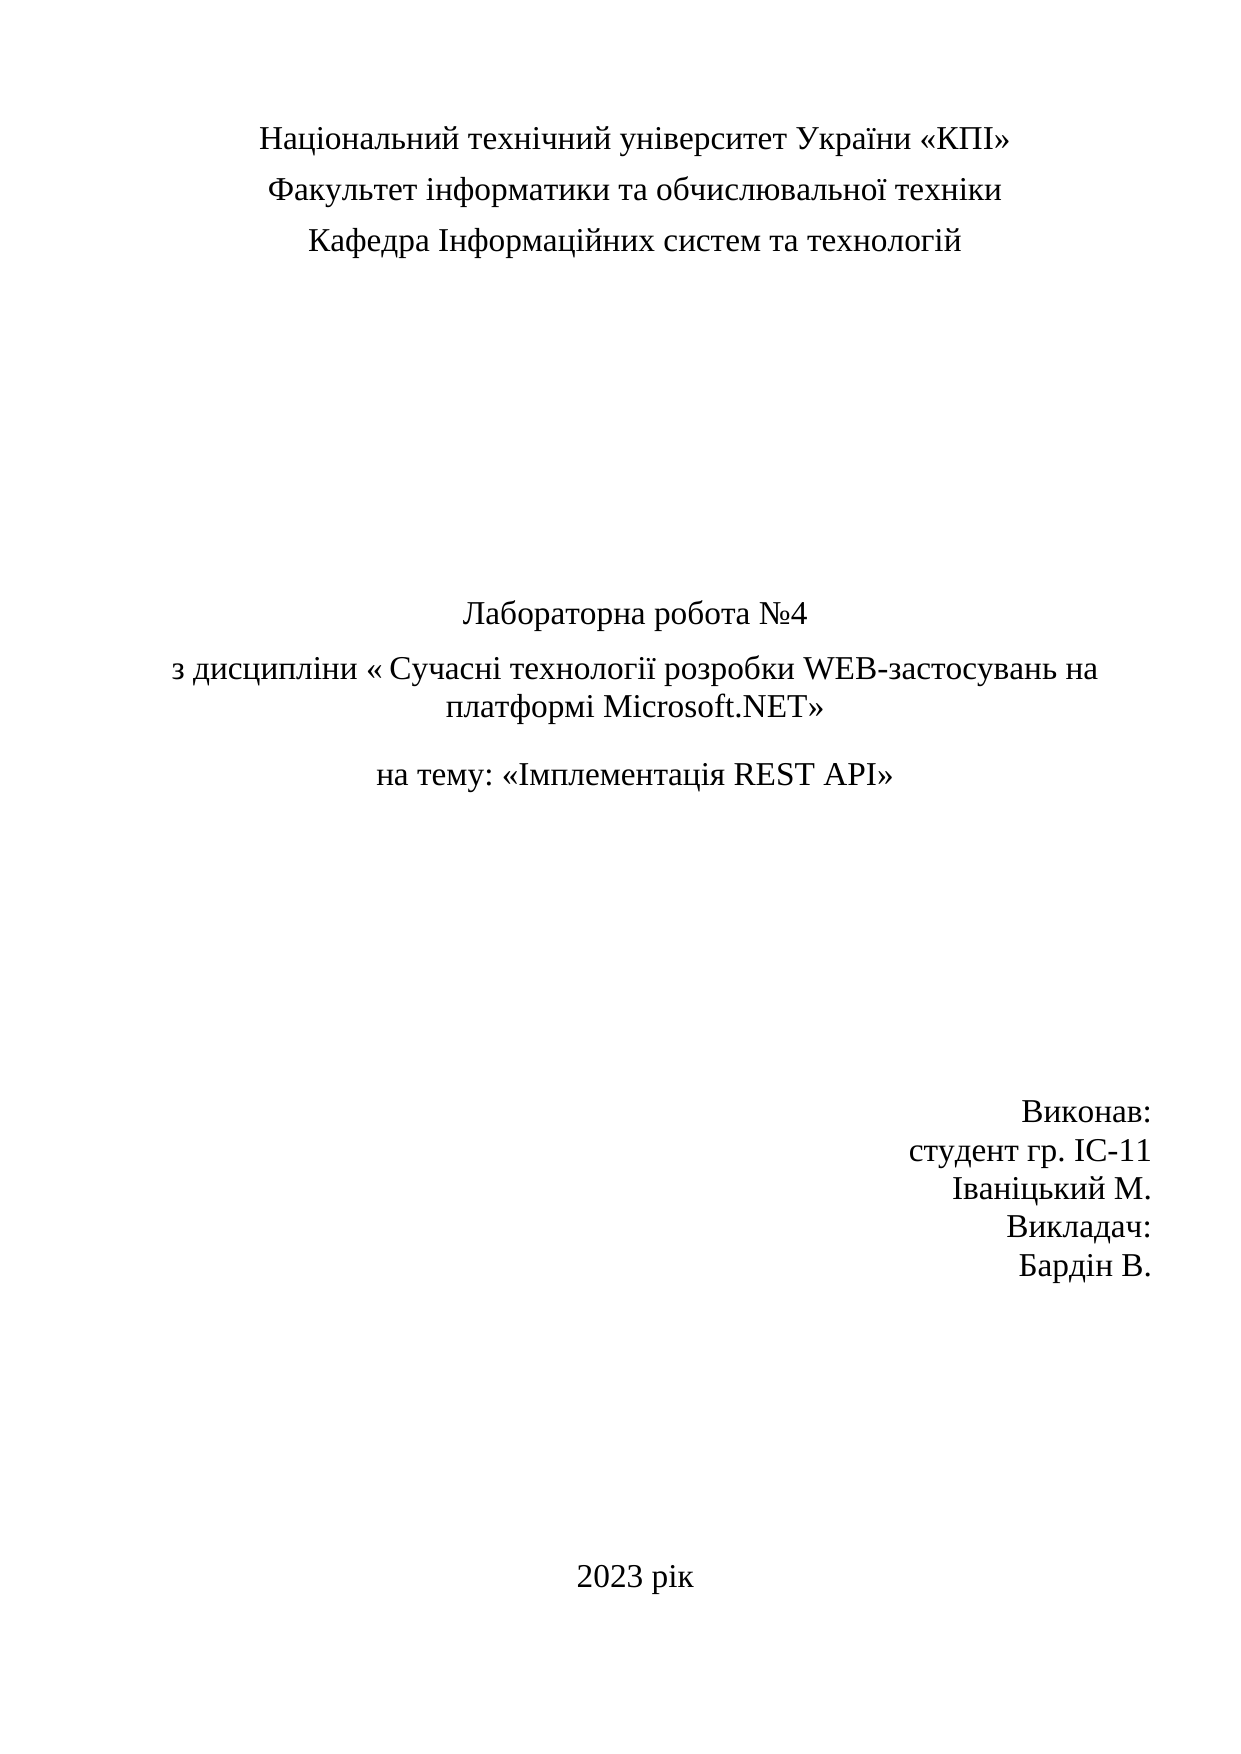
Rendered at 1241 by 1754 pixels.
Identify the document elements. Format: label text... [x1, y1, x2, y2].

text Лабораторна робота №4 [118, 593, 1152, 631]
text з дисципліни « Сучасні технології розробки WEB-застосувань на платформі Microsoft.NET» [118, 648, 1152, 724]
text Факультет інформатики та обчислювальної техніки [118, 169, 1152, 207]
text Виконав: [118, 1092, 1152, 1130]
text Іваніцький М. [118, 1168, 1152, 1207]
text студент гр. ІС-11 [118, 1130, 1152, 1168]
text Національний технічний університет України «КПІ» [118, 118, 1152, 156]
text Викладач: [118, 1207, 1152, 1245]
text на тему: «Імплементація REST API» [118, 754, 1152, 792]
text Бардін В. [118, 1245, 1152, 1283]
text 2023 рік [118, 1556, 1152, 1595]
text Кафедра Інформаційних систем та технологій [118, 220, 1152, 258]
